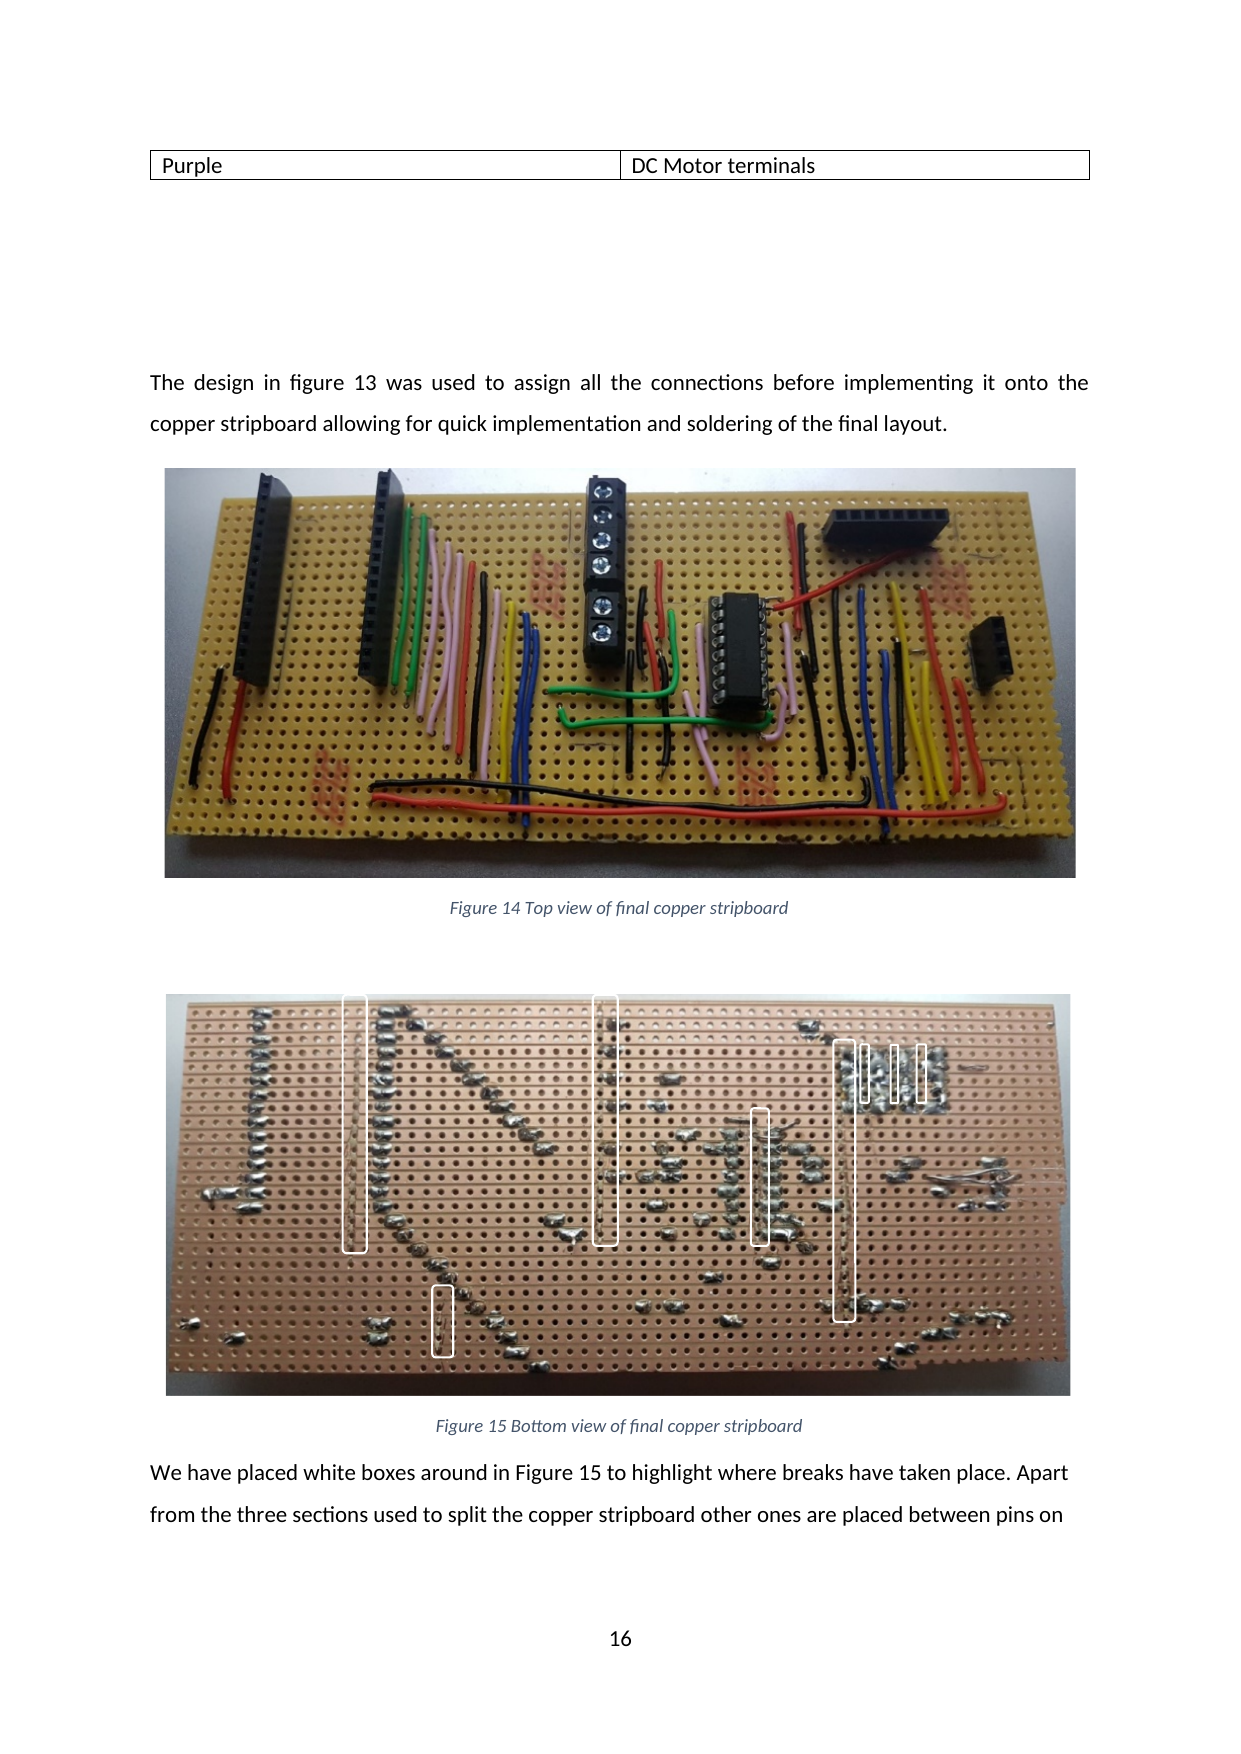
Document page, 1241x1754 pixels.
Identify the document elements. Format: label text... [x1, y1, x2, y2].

picture [594, 996, 616, 1244]
text Figure 15 Bottom view of final copper stripboard [150, 1415, 1090, 1438]
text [150, 1458, 1090, 1528]
picture [344, 996, 365, 1252]
picture [164, 468, 1076, 878]
text The design in figure 13 was used to assign all the connections before implementing it onto the copper stripboard allowing for quick implementation and soldering of the final layout. [150, 368, 1090, 438]
table_cell Purple [151, 151, 620, 179]
text Figure 14 Top view of final copper stripboard [150, 896, 1090, 919]
picture [167, 994, 1070, 1395]
table_cell DC Motor terminals [621, 151, 1089, 179]
